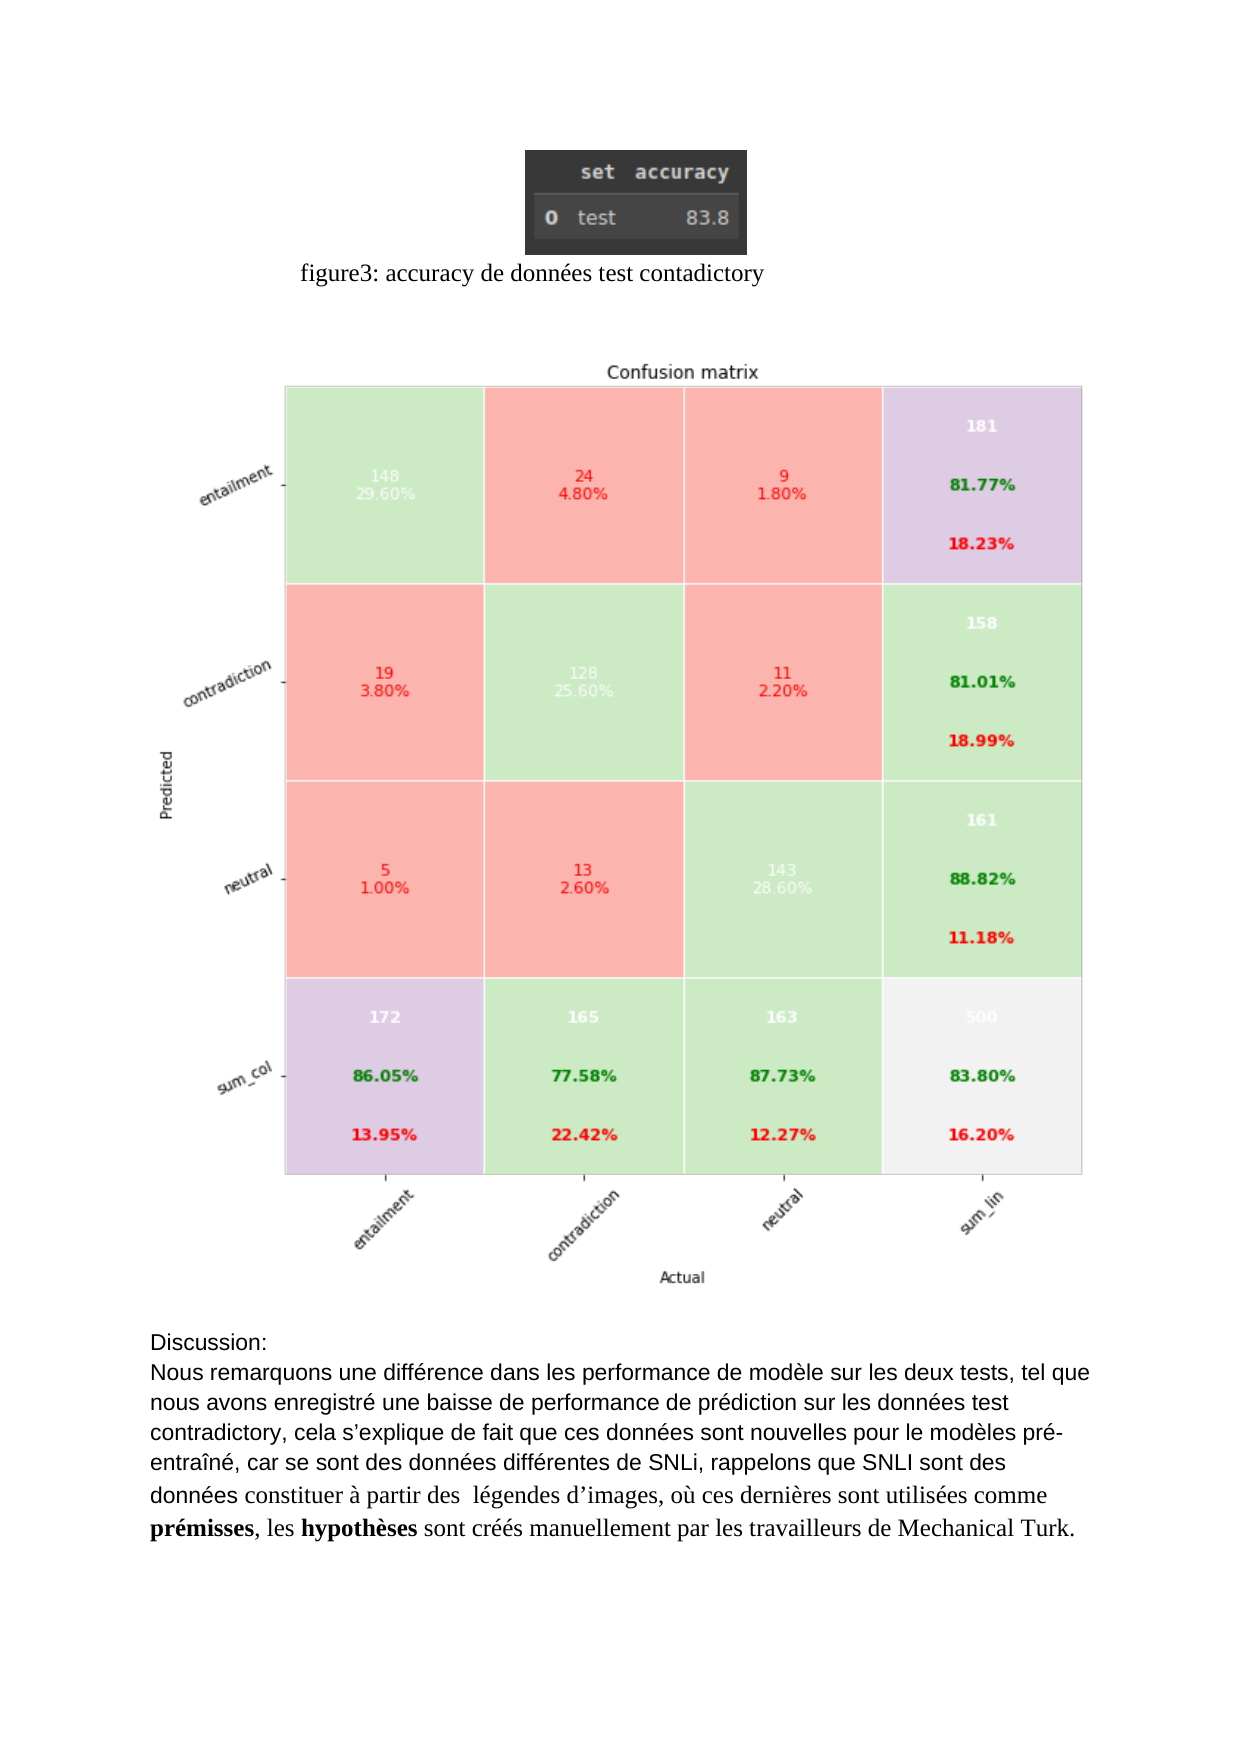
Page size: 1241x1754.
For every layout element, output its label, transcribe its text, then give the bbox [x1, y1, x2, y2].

picture [525, 150, 747, 255]
text Nous remarquons une différence dans les performance de modèle sur les deux tests, tel que nous avons enregistré une baisse de performance de prédiction sur les données test contradictory, cela s’explique de fait que ces données sont nouvelles pour le modèles pré-entraîné, car se sont des données différentes de SNLi, rappelons que SNLI sont des données constituer à partir des légendes d’images, où ces dernières sont utilisées comme prémisses, les hypothèses sont créés manuellement par les travailleurs de Mechanical Turk. [150, 1359, 1090, 1542]
picture [150, 354, 1091, 1295]
text figure3: accuracy de données test contadictory [300, 258, 1090, 287]
text Discussion: [150, 1328, 1090, 1355]
